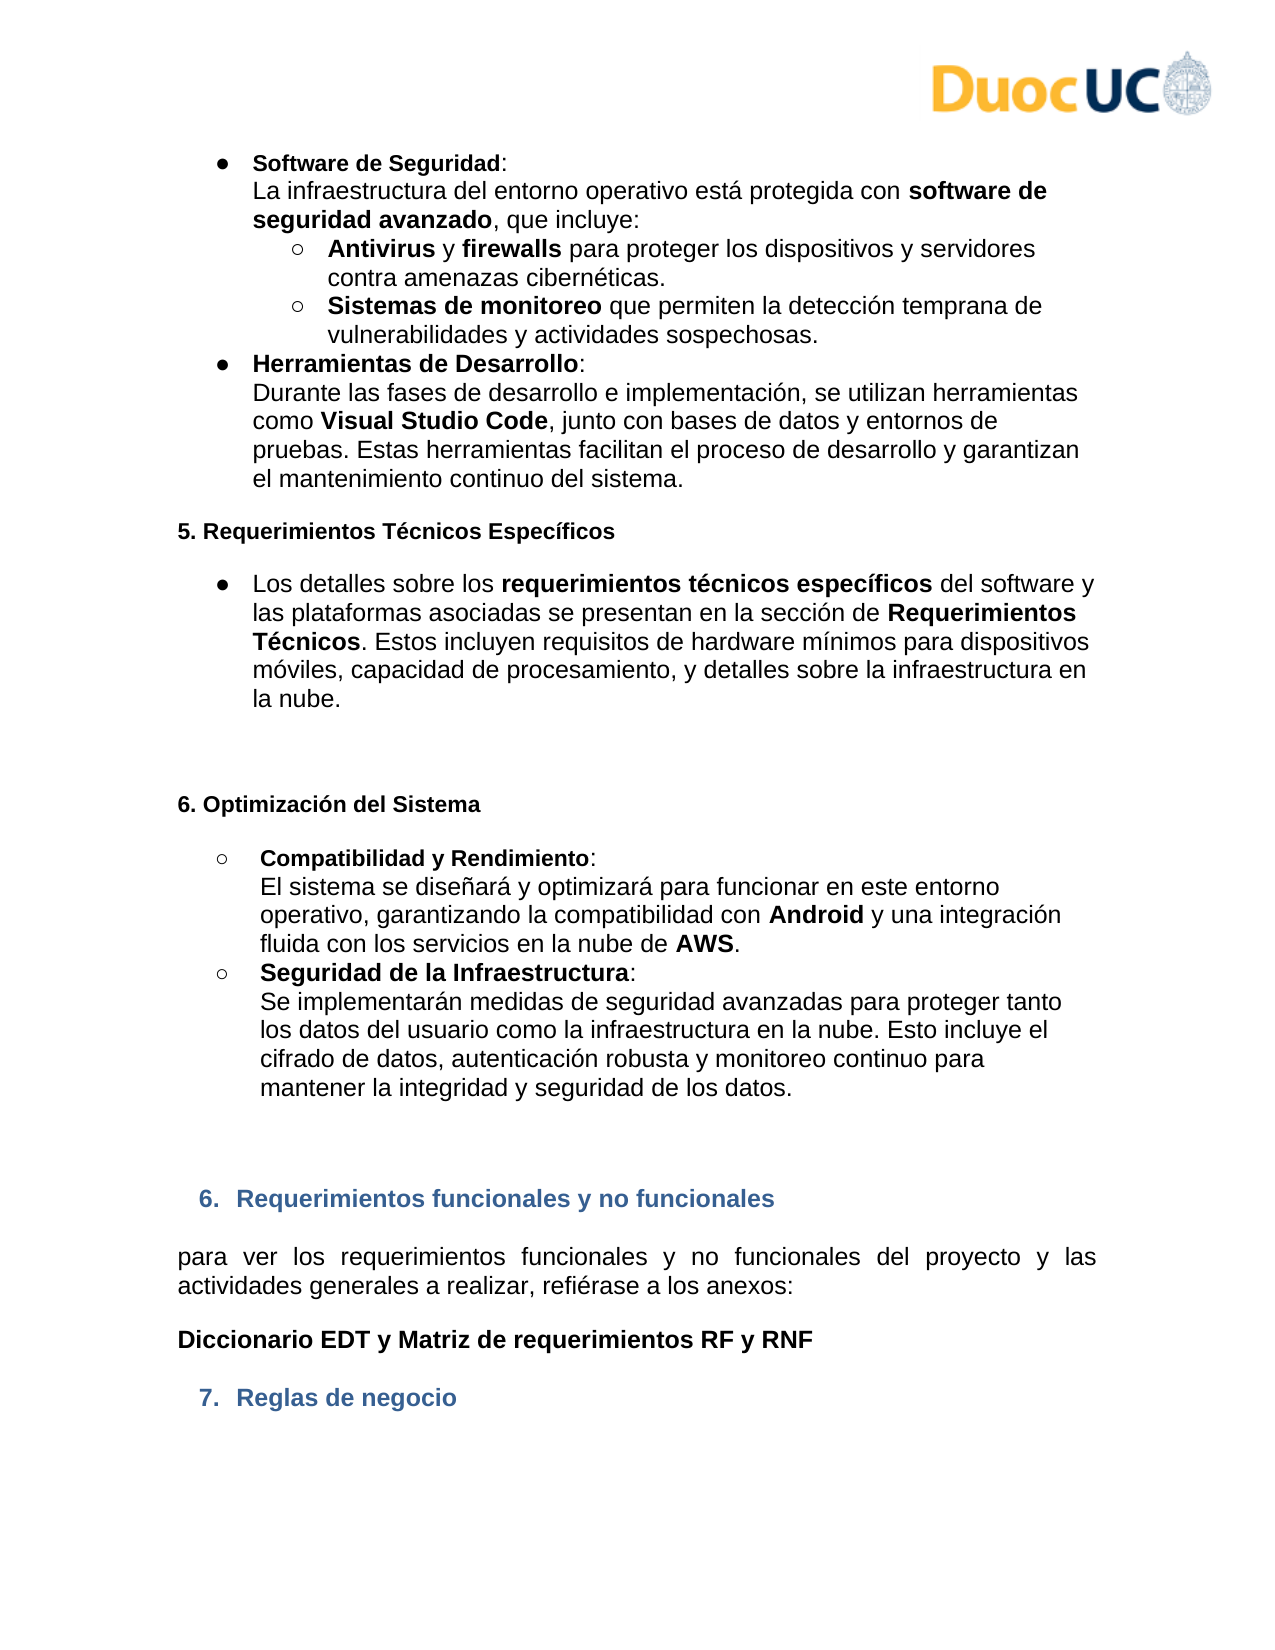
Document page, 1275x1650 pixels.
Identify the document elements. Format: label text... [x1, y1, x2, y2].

list Seguridad de la Infraestructura: Se implementarán medidas de seguridad avanzadas para proteger tanto los datos del usuario como la infraestructura en la nube. Esto incluye el cifrado de datos, autenticación robusta y monitoreo continuo para mantener la integridad y seguridad de los datos. [215, 958, 1098, 1102]
list Requerimientos funcionales y no funcionales [199, 1184, 1098, 1213]
list Herramientas de Desarrollo: Durante las fases de desarrollo e implementación, se utilizan herramientas como Visual Studio Code, junto con bases de datos y entornos de pruebas. Estas herramientas facilitan el proceso de desarrollo y garantizan el mantenimiento continuo del sistema. [215, 349, 1098, 493]
text Diccionario EDT y Matriz de requerimientos RF y RNF [177, 1325, 1098, 1354]
list Compatibilidad y Rendimiento: El sistema se diseñará y optimizará para funcionar en este entorno operativo, garantizando la compatibilidad con Android y una integración fluida con los servicios en la nube de AWS. [215, 843, 1098, 958]
picture [919, 45, 1222, 121]
subtitle 6. Optimización del Sistema [177, 791, 1098, 818]
list Reglas de negocio [199, 1383, 1098, 1412]
list Antivirus y firewalls para proteger los dispositivos y servidores contra amenazas cibernéticas. [290, 234, 1098, 291]
list Sistemas de monitoreo que permiten la detección temprana de vulnerabilidades y actividades sospechosas. [290, 291, 1098, 349]
text para ver los requerimientos funcionales y no funcionales del proyecto y las actividades generales a realizar, refiérase a los anexos: [177, 1242, 1098, 1300]
subtitle 5. Requerimientos Técnicos Específicos [177, 518, 1098, 544]
list Los detalles sobre los requerimientos técnicos específicos del software y las plataformas asociadas se presentan en la sección de Requerimientos Técnicos. Estos incluyen requisitos de hardware mínimos para dispositivos móviles, capacidad de procesamiento, y detalles sobre la infraestructura en la nube. [215, 569, 1098, 713]
list Software de Seguridad: La infraestructura del entorno operativo está protegida con software de seguridad avanzado, que incluye: [215, 148, 1098, 234]
